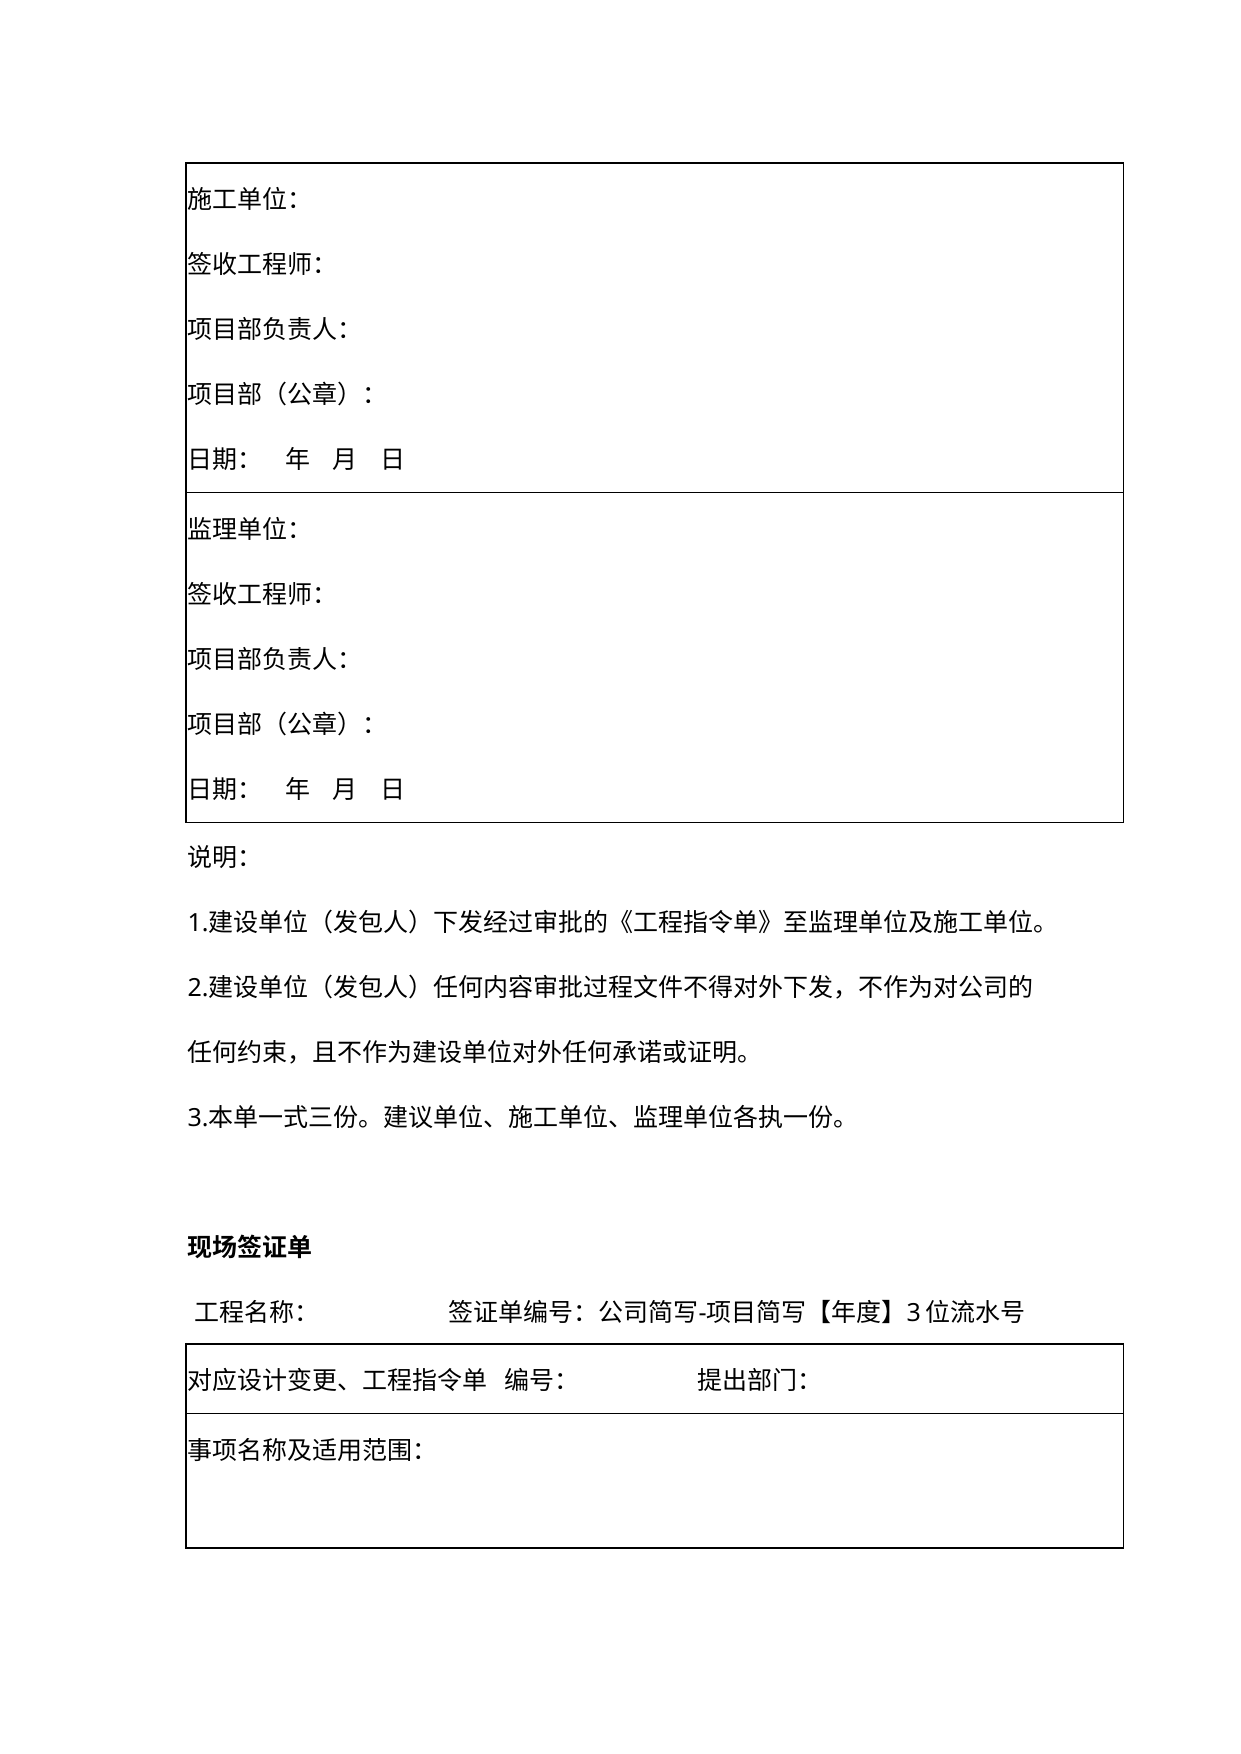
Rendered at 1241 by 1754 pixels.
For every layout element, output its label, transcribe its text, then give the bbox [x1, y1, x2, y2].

table_cell 监理单位： 签收工程师： 项目部负责人： 项目部（公章）： 日期： 年 月 日 [187, 493, 1123, 821]
subtitle 现场签证单 [187, 1213, 1053, 1278]
text 2.建设单位（发包人）任何内容审批过程文件不得对外下发，不作为对公司的任何约束，且不作为建设单位对外任何承诺或证明。 [187, 953, 1053, 1083]
text 3.本单一式三份。建议单位、施工单位、监理单位各执一份。 [187, 1083, 1053, 1148]
table_header 对应设计变更、工程指令单 编号： 提出部门： [187, 1345, 1123, 1413]
text 1.建设单位（发包人）下发经过审批的《工程指令单》至监理单位及施工单位。 [187, 888, 1053, 953]
table_cell 施工单位： 签收工程师： 项目部负责人： 项目部（公章）： 日期： 年 月 日 [187, 164, 1123, 492]
table_cell 事项名称及适用范围： [187, 1414, 1123, 1547]
text 说明： [187, 823, 1053, 888]
text 工程名称： 签证单编号：公司简写-项目简写【年度】3位流水号 [187, 1278, 1053, 1343]
